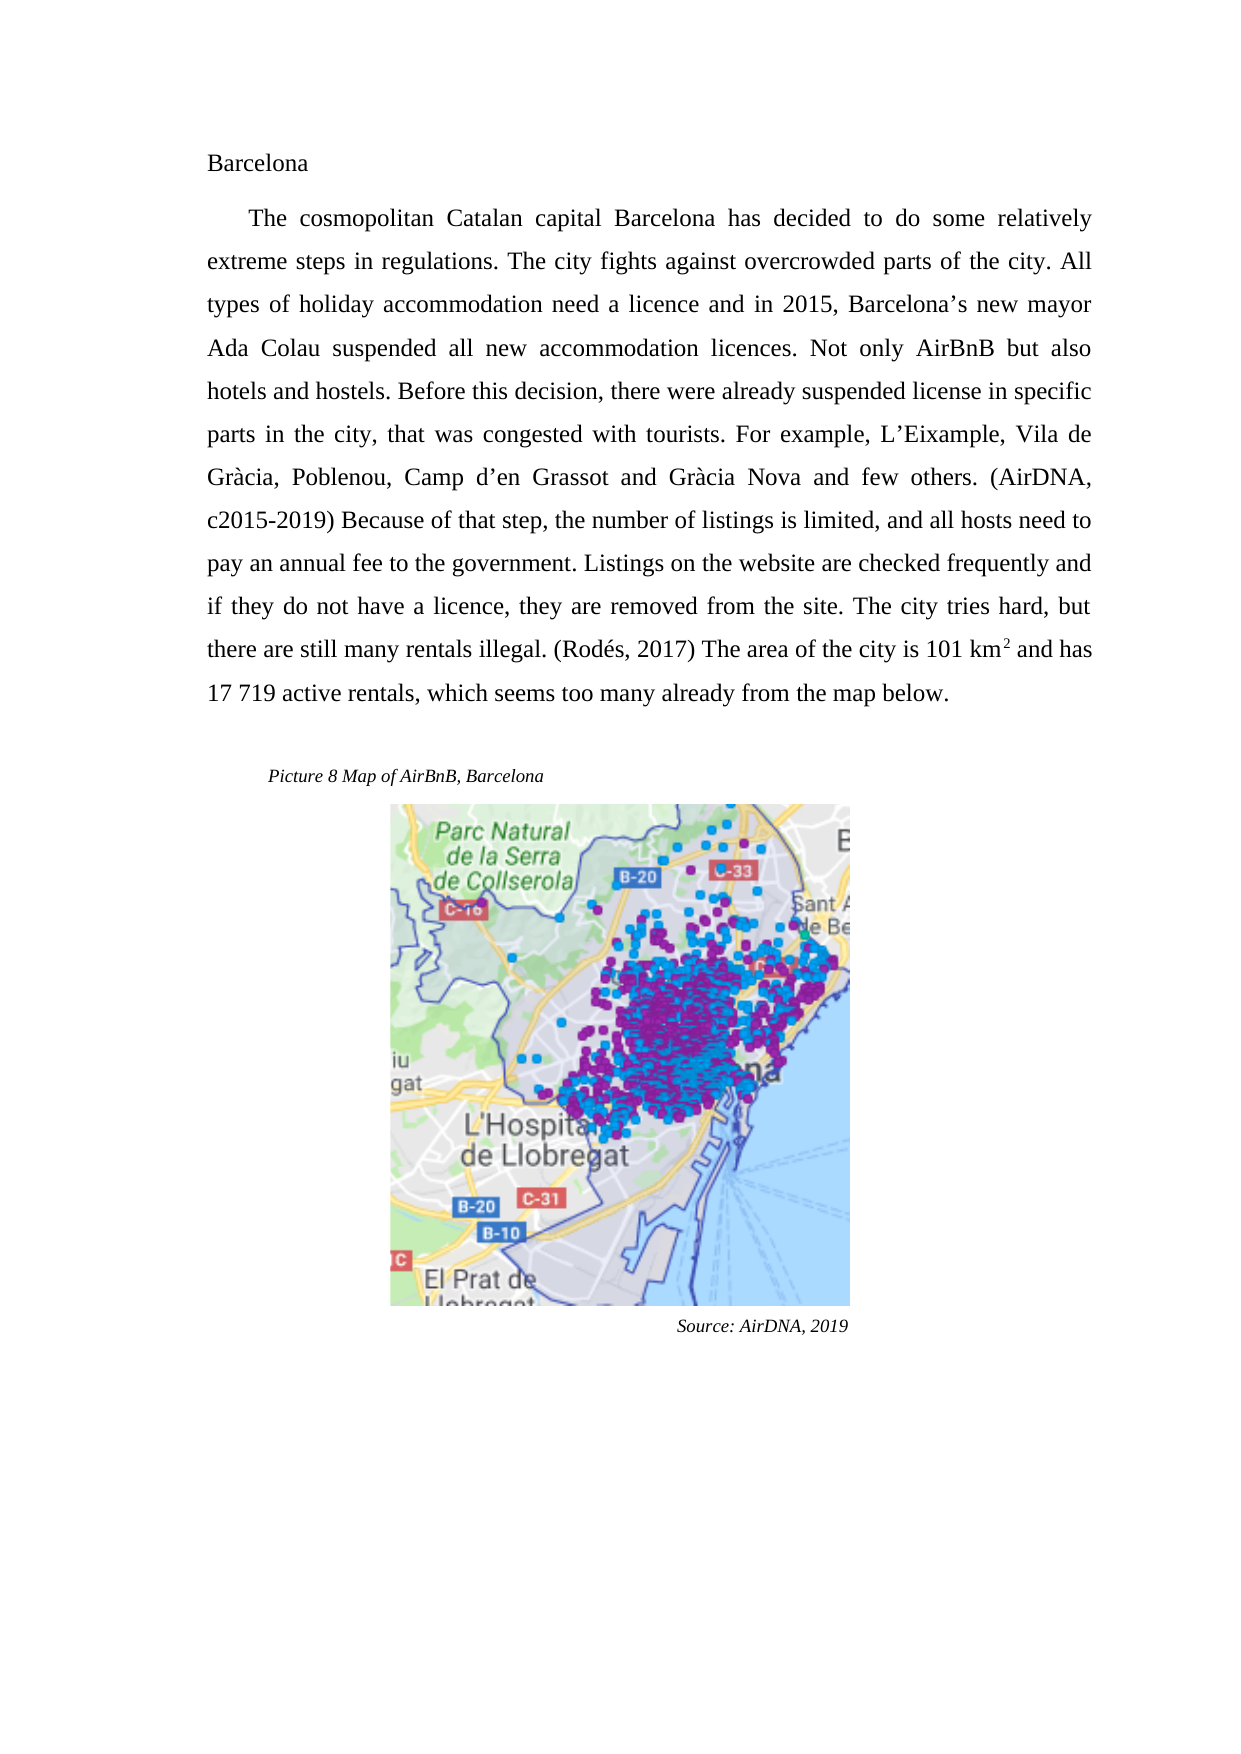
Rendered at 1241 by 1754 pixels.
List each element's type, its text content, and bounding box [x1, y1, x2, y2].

text The cosmopolitan Catalan capital Barcelona has decided to do some relatively extreme steps in regulations. The city fights against overcrowded parts of the city. All types of holiday accommodation need a licence and in 2015, Barcelona’s new mayor Ada Colau suspended all new accommodation licences. Not only AirBnB but also hotels and hostels. Before this decision, there were already suspended license in specific parts in the city, that was congested with tourists. For example, L’Eixample, Vila de Gràcia, Poblenou, Camp d’en Grassot and Gràcia Nova and few others. (AirDNA, c2015-2019) Because of that step, the number of listings is limited, and all hosts need to pay an annual fee to the government. Listings on the website are checked frequently and if they do not have a licence, they are removed from the site. The city tries hard, but there are still many rentals illegal. (Rodés, 2017) The area of the city is 101 km2 and has 17 719 active rentals, which seems too many already from the map below. [207, 203, 1092, 706]
text Barcelona [207, 148, 1092, 176]
picture [390, 804, 850, 1306]
